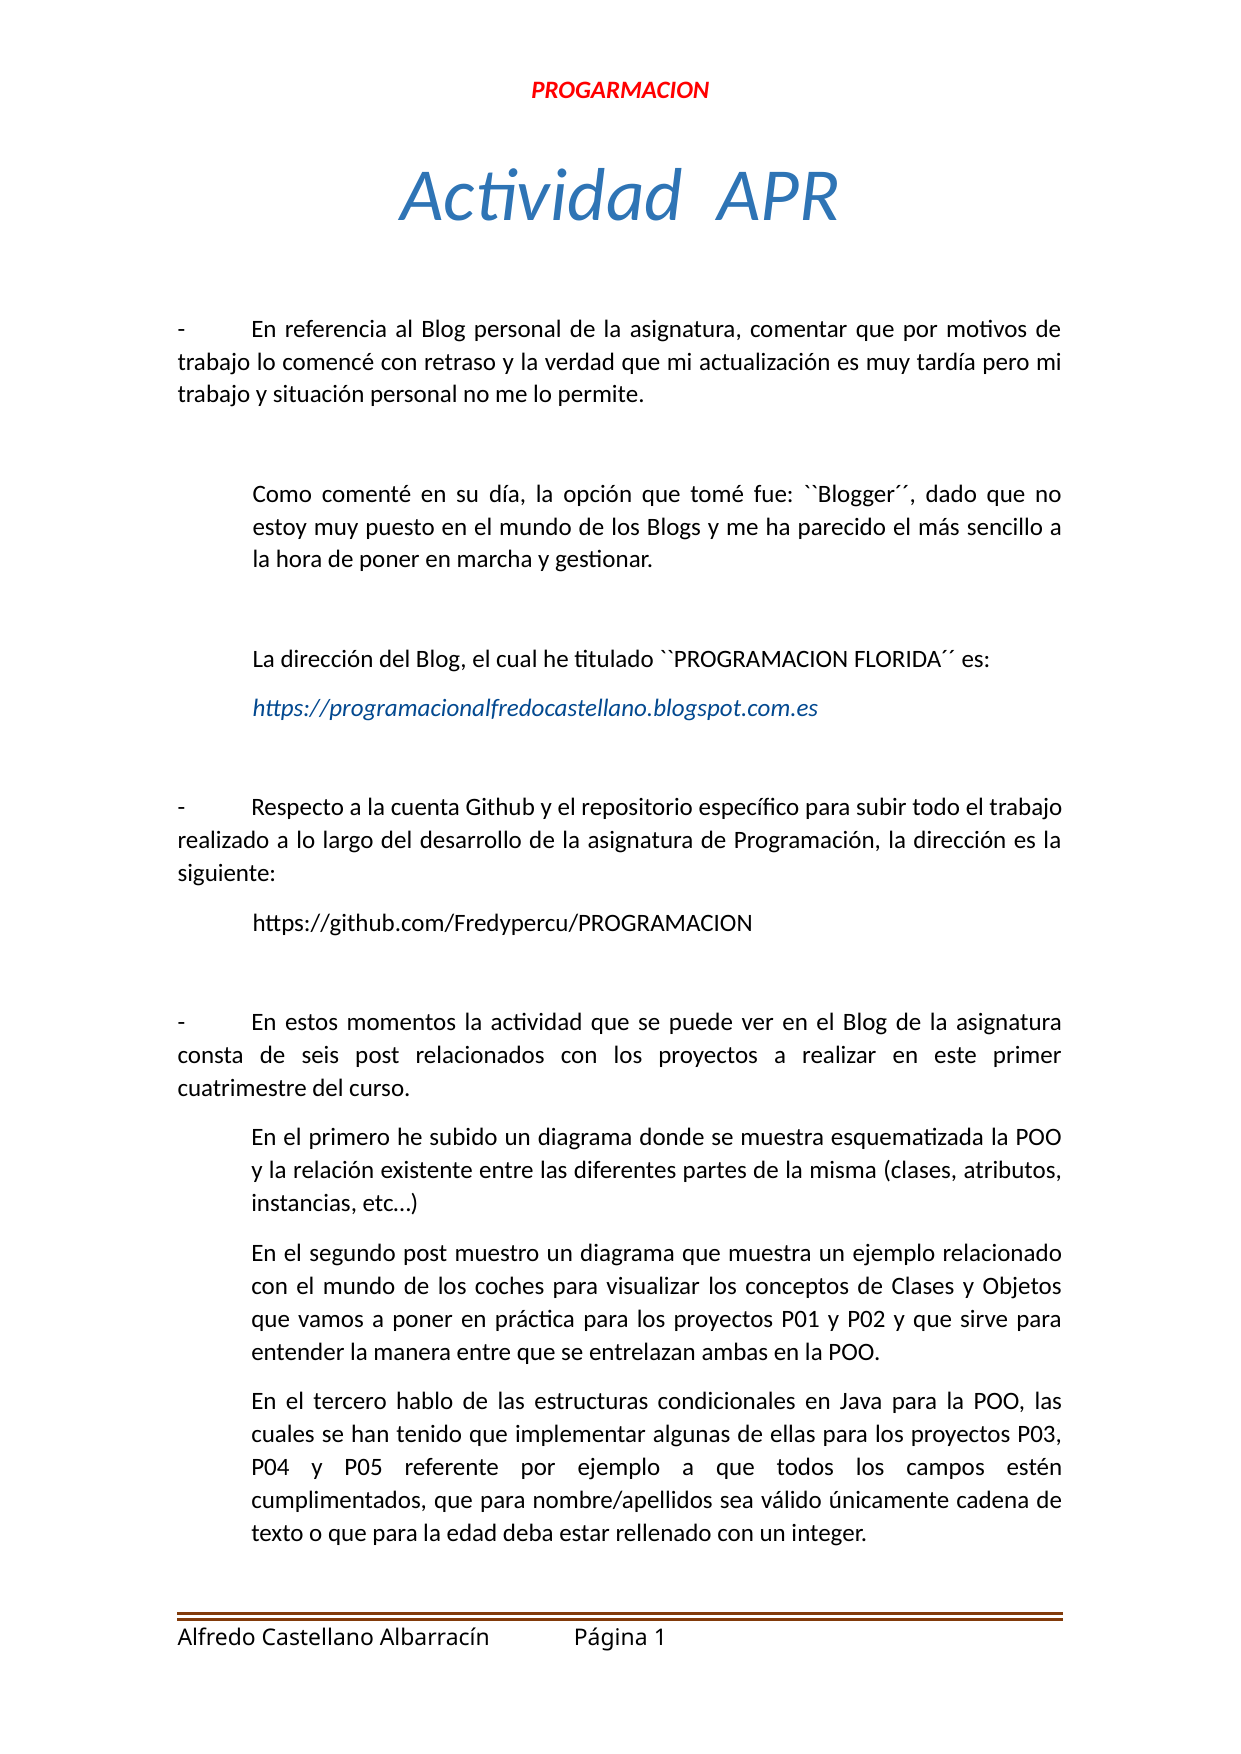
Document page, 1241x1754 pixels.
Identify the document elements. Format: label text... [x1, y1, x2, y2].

list En referencia al Blog personal de la asignatura, comentar que por motivos de trabajo lo comencé con retraso y la verdad que mi actualización es muy tardía pero mi trabajo y situación personal no me lo permite. [177, 313, 1063, 409]
list https://programacionalfredocastellano.blogspot.com.es [252, 692, 1063, 723]
text En el tercero hablo de las estructuras condicionales en Java para la POO, las cuales se han tenido que implementar algunas de ellas para los proyectos P03, P04 y P05 referente por ejemplo a que todos los campos estén cumplimentados, que para nombre/apellidos sea válido únicamente cadena de texto o que para la edad deba estar rellenado con un integer. [251, 1385, 1063, 1547]
text Actividad APR [177, 148, 1063, 239]
list En estos momentos la actividad que se puede ver en el Blog de la asignatura consta de seis post relacionados con los proyectos a realizar en este primer cuatrimestre del curso. [177, 1006, 1063, 1102]
list Respecto a la cuenta Github y el repositorio específico para subir todo el trabajo realizado a lo largo del desarrollo de la asignatura de Programación, la dirección es la siguiente: [177, 791, 1063, 888]
text En el primero he subido un diagrama donde se muestra esquematizada la POO y la relación existente entre las diferentes partes de la misma (clases, atributos, instancias, etc…) [251, 1121, 1063, 1218]
list La dirección del Blog, el cual he titulado ``PROGRAMACION FLORIDA´´ es: [252, 643, 1063, 673]
list https://github.com/Fredypercu/PROGRAMACION [252, 907, 1063, 937]
list Como comenté en su día, la opción que tomé fue: ``Blogger´´, dado que no estoy muy puesto en el mundo de los Blogs y me ha parecido el más sencillo a la hora de poner en marcha y gestionar. [252, 478, 1063, 574]
text En el segundo post muestro un diagrama que muestra un ejemplo relacionado con el mundo de los coches para visualizar los conceptos de Clases y Objetos que vamos a poner en práctica para los proyectos P01 y P02 y que sirve para entender la manera entre que se entrelazan ambas en la POO. [251, 1237, 1063, 1366]
